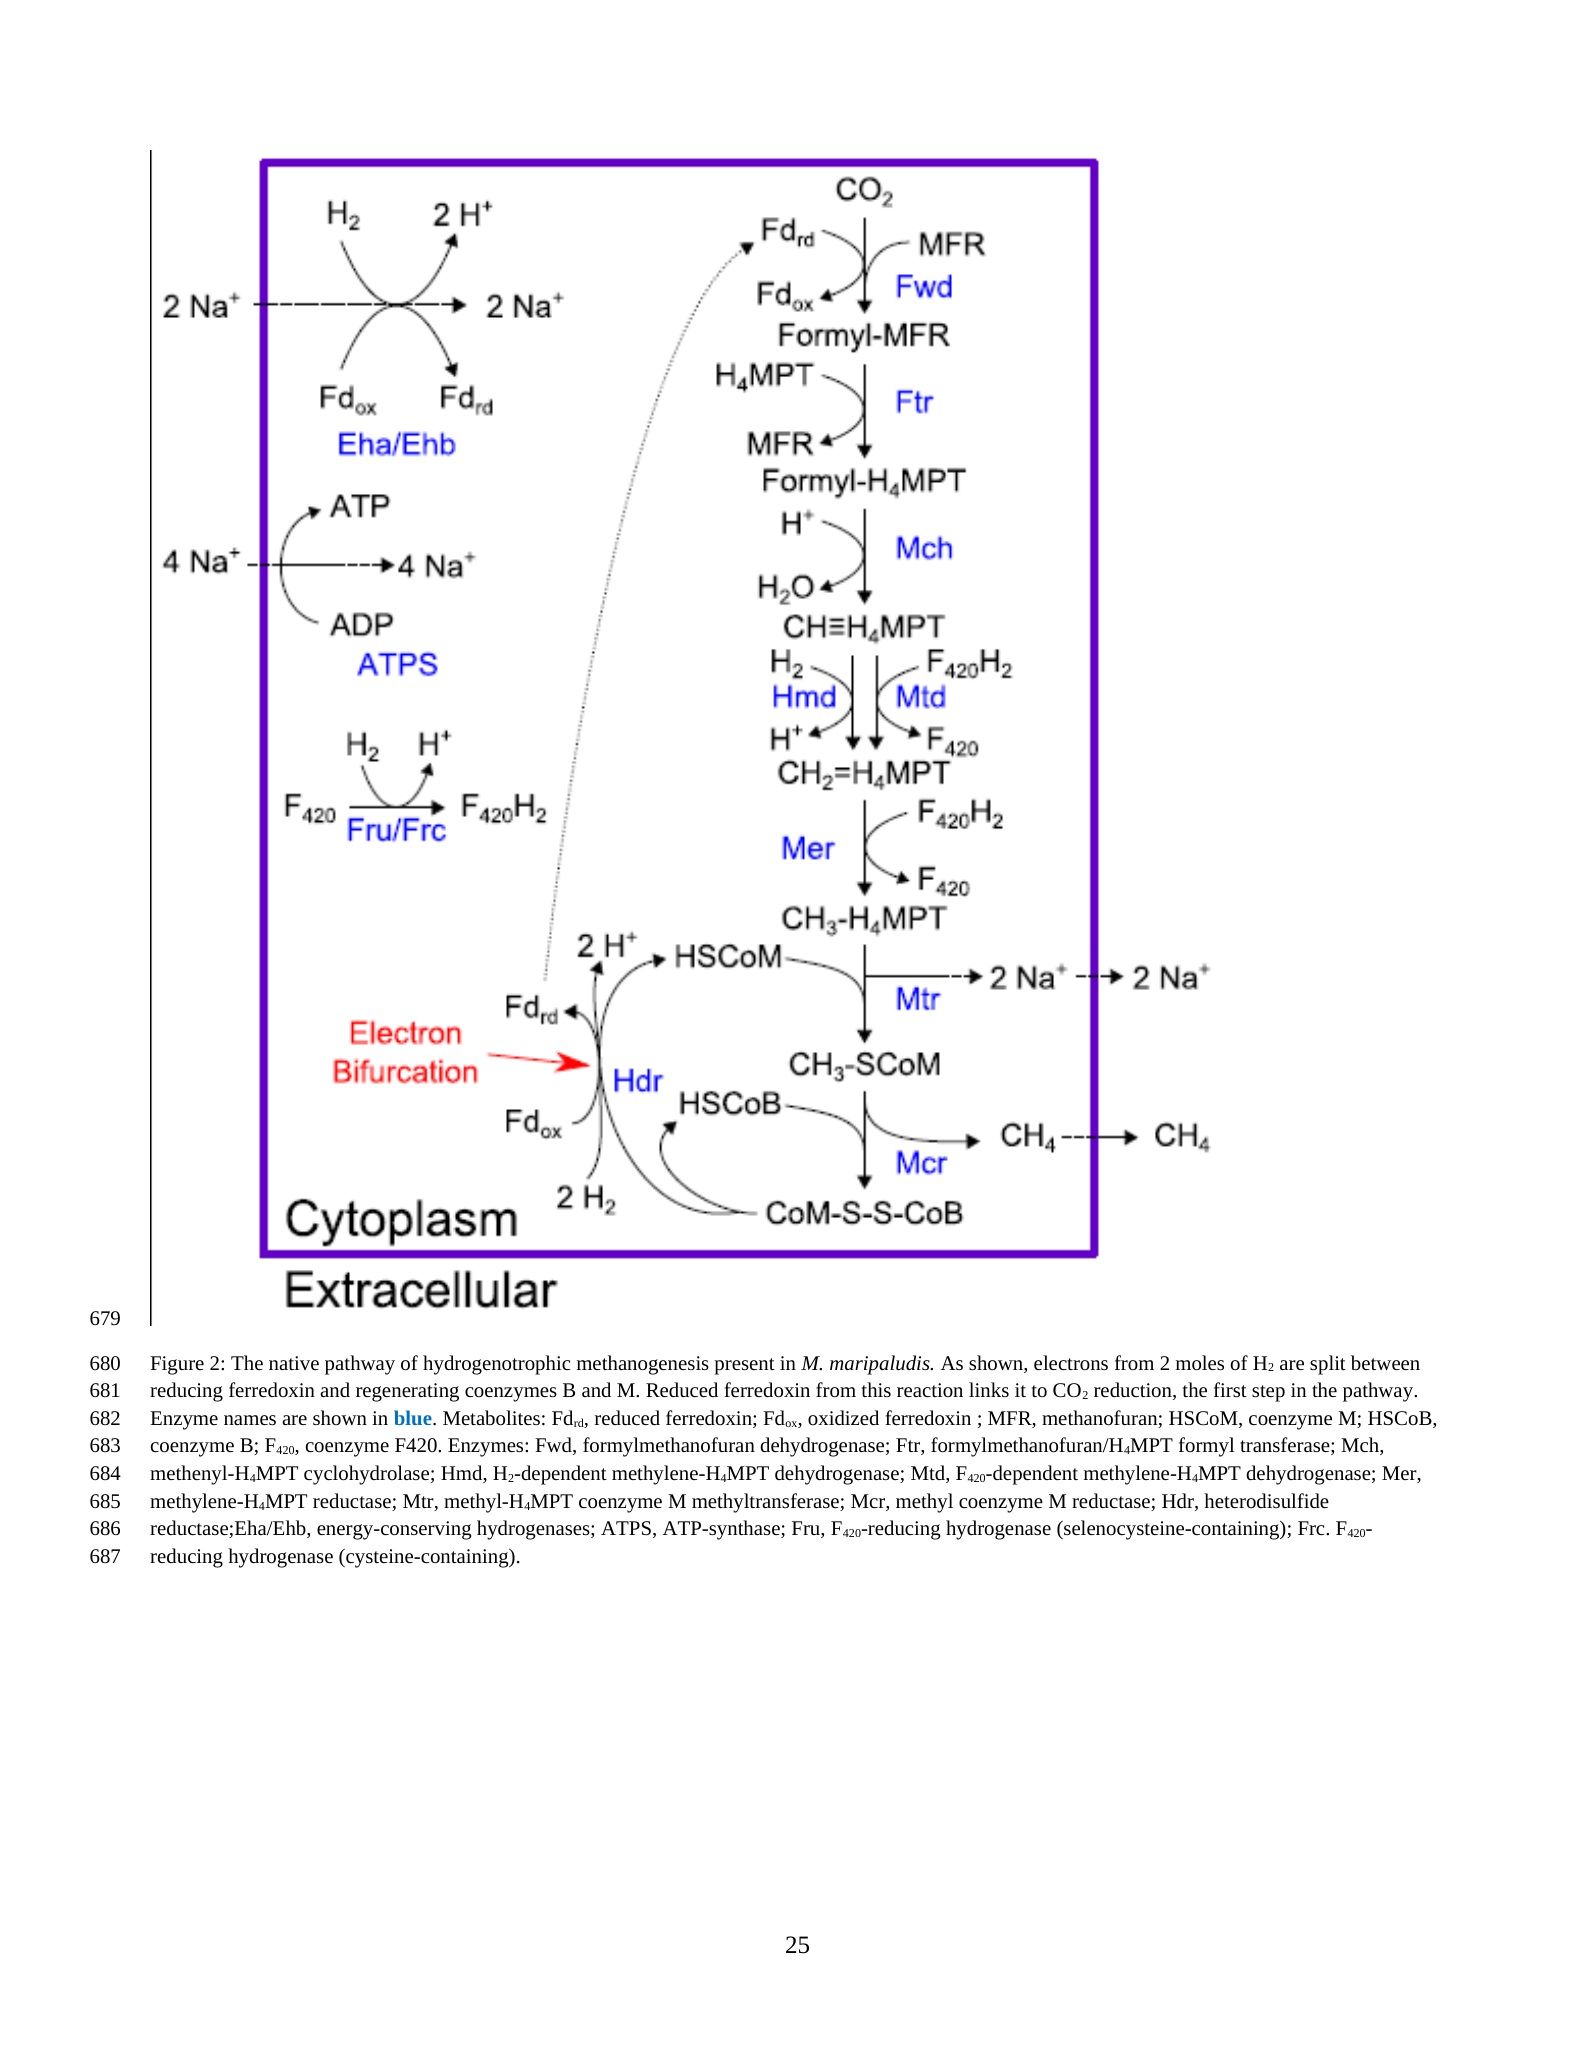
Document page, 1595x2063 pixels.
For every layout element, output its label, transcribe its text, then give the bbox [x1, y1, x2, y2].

text Figure 2: The native pathway of hydrogenotrophic methanogenesis present in M. maripaludis. As shown, electrons from 2 moles of H2 are split between reducing ferredoxin and regenerating coenzymes B and M. Reduced ferredoxin from this reaction links it to CO2 reduction, the first step in the pathway. Enzyme names are shown in blue. Metabolites: Fdrd, reduced ferredoxin; Fdox, oxidized ferredoxin ; MFR, methanofuran; HSCoM, coenzyme M; HSCoB, coenzyme B; F420, coenzyme F420. Enzymes: Fwd, formylmethanofuran dehydrogenase; Ftr, formylmethanofuran/H4MPT formyl transferase; Mch, methenyl-H4MPT cyclohydrolase; Hmd, H2-dependent methylene-H4MPT dehydrogenase; Mtd, F420-dependent methylene-H4MPT dehydrogenase; Mer, methylene-H4MPT reductase; Mtr, methyl-H4MPT coenzyme M methyltransferase; Mcr, methyl coenzyme M reductase; Hdr, heterodisulfide reductase;Eha/Ehb, energy-conserving hydrogenases; ATPS, ATP-synthase; Fru, F420-reducing hydrogenase (selenocysteine-containing); Frc. F420-reducing hydrogenase (cysteine-containing). [150, 1351, 1444, 1568]
